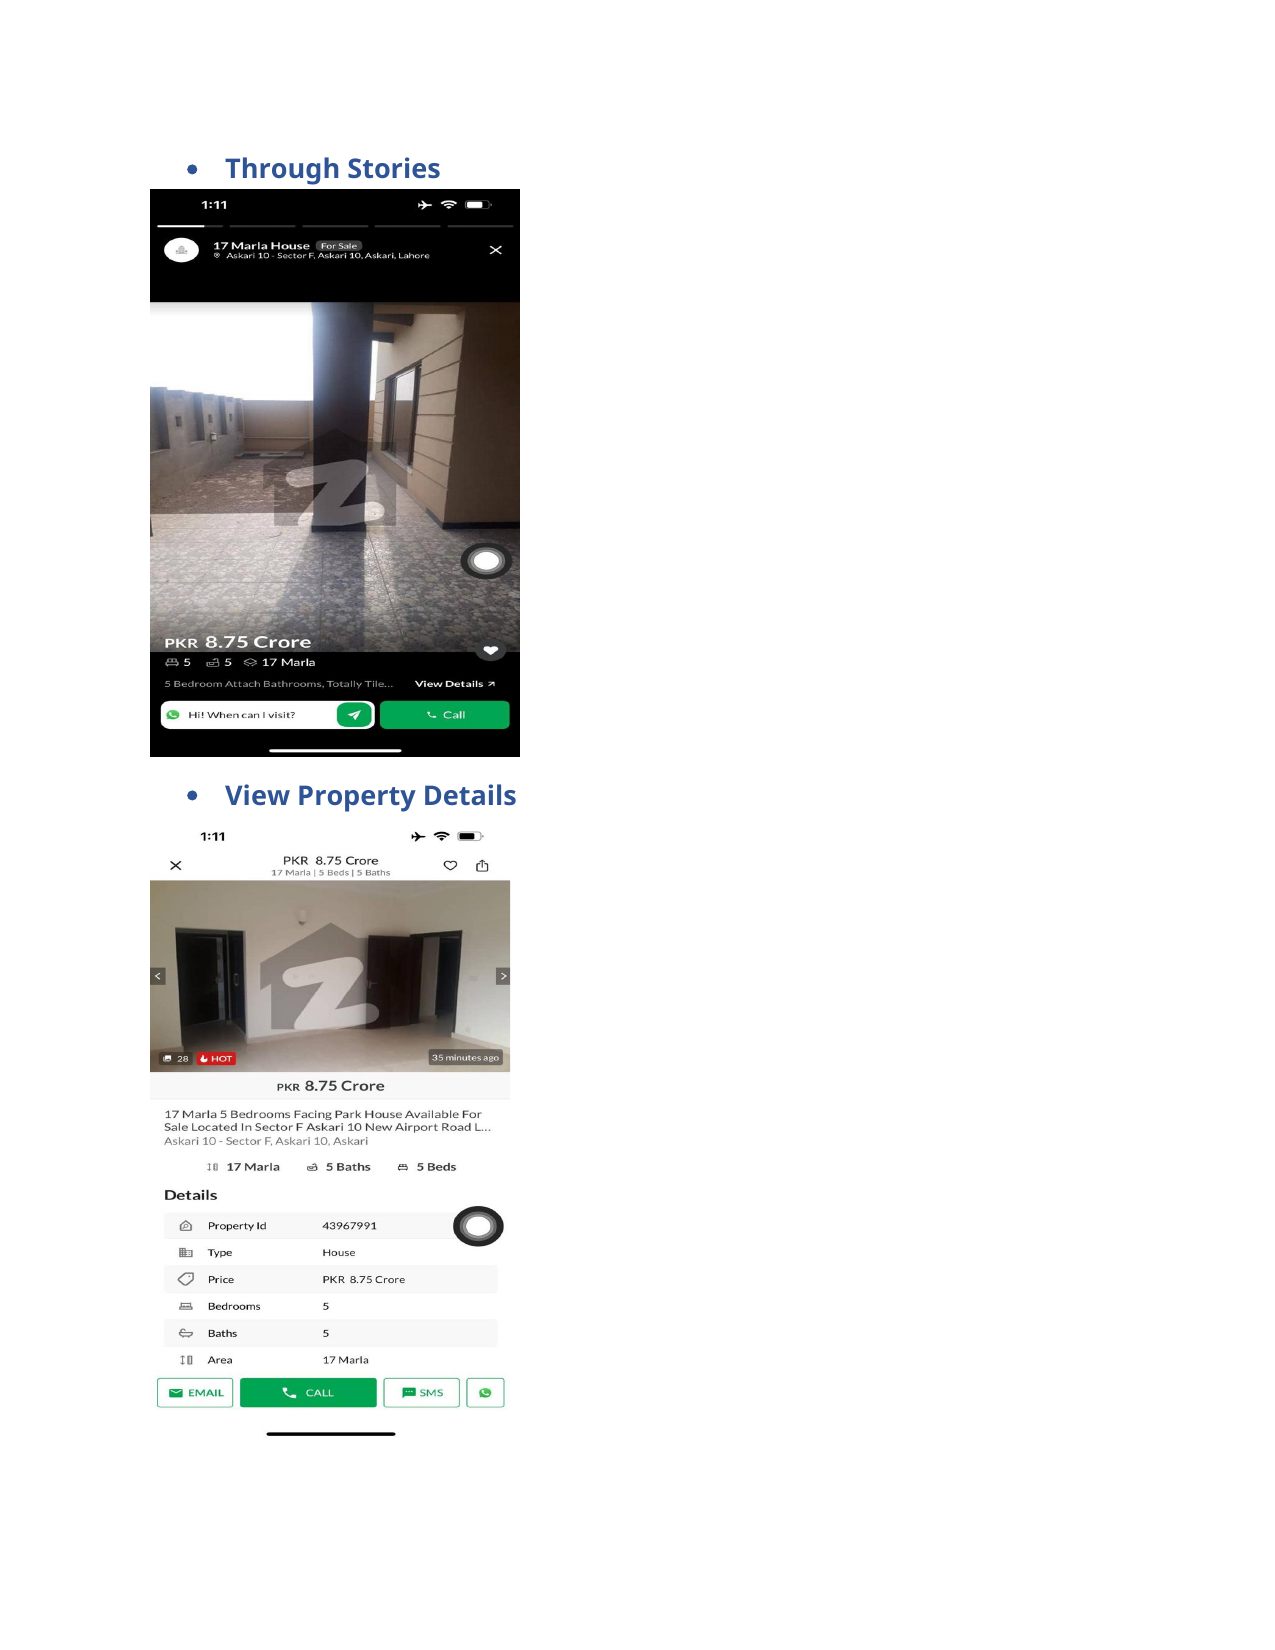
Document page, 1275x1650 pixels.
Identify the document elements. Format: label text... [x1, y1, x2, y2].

subtitle View Property Details [187, 776, 1125, 813]
picture [150, 820, 511, 1441]
picture [150, 189, 520, 757]
subtitle Through Stories [187, 150, 1125, 187]
